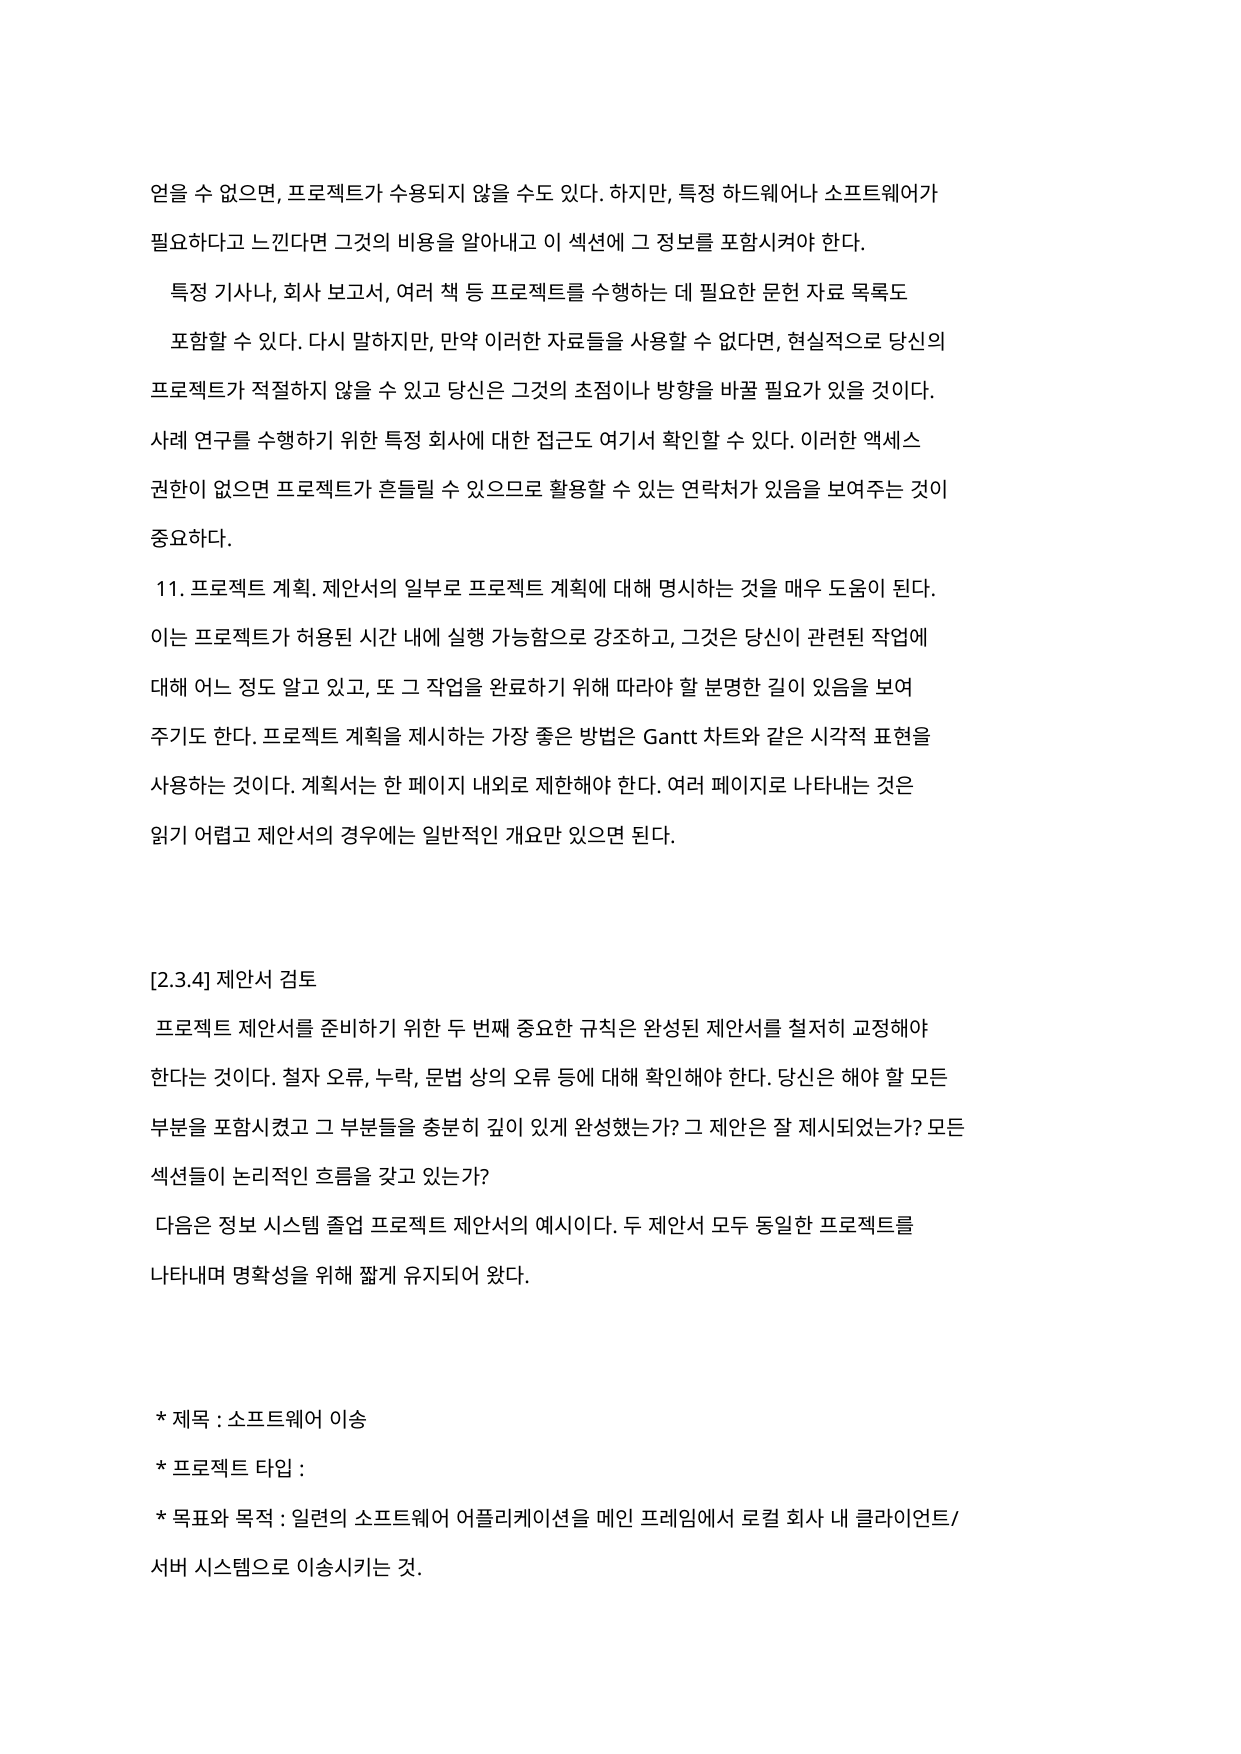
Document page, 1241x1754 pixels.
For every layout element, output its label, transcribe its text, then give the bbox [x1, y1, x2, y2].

text 11. 프로젝트 계획. 제안서의 일부로 프로젝트 계획에 대해 명시하는 것을 매우 도움이 된다. [150, 572, 1090, 602]
text 섹션들이 논리적인 흐름을 갖고 있는가? [150, 1160, 1090, 1191]
text 부분을 포함시켰고 그 부분들을 충분히 깊이 있게 완성했는가? 그 제안은 잘 제시되었는가? 모든 [150, 1111, 1090, 1141]
text 대해 어느 정도 알고 있고, 또 그 작업을 완료하기 위해 따라야 할 분명한 길이 있음을 보여 [150, 671, 1090, 701]
text 이는 프로젝트가 허용된 시간 내에 실행 가능함으로 강조하고, 그것은 당신이 관련된 작업에 [150, 621, 1090, 652]
text 읽기 어렵고 제안서의 경우에는 일반적인 개요만 있으면 된다. [150, 819, 1090, 849]
text 주기도 한다. 프로젝트 계획을 제시하는 가장 좋은 방법은 Gantt 차트와 같은 시각적 표현을 [150, 720, 1090, 751]
text * 제목 : 소프트웨어 이송 [150, 1403, 1090, 1433]
text [2.3.4] 제안서 검토 [150, 963, 1090, 993]
text 얻을 수 없으면, 프로젝트가 수용되지 않을 수도 있다. 하지만, 특정 하드웨어나 소프트웨어가 [150, 177, 1090, 207]
text 사례 연구를 수행하기 위한 특정 회사에 대한 접근도 여기서 확인할 수 있다. 이러한 액세스 [150, 424, 1090, 454]
text 프로젝트 제안서를 준비하기 위한 두 번째 중요한 규칙은 완성된 제안서를 철저히 교정해야 [150, 1012, 1090, 1042]
text 사용하는 것이다. 계획서는 한 페이지 내외로 제한해야 한다. 여러 페이지로 나타내는 것은 [150, 769, 1090, 800]
text 권한이 없으면 프로젝트가 흔들릴 수 있으므로 활용할 수 있는 연락처가 있음을 보여주는 것이 [150, 473, 1090, 504]
text 다음은 정보 시스템 졸업 프로젝트 제안서의 예시이다. 두 제안서 모두 동일한 프로젝트를 [150, 1210, 1090, 1240]
text 한다는 것이다. 철자 오류, 누락, 문법 상의 오류 등에 대해 확인해야 한다. 당신은 해야 할 모든 [150, 1062, 1090, 1092]
text 나타내며 명확성을 위해 짧게 유지되어 왔다. [150, 1259, 1090, 1289]
text 필요하다고 느낀다면 그것의 비용을 알아내고 이 섹션에 그 정보를 포함시켜야 한다. [150, 227, 1090, 257]
text 포함할 수 있다. 다시 말하지만, 만약 이러한 자료들을 사용할 수 없다면, 현실적으로 당신의 [150, 325, 1090, 356]
text 서버 시스템으로 이송시키는 것. [150, 1551, 1090, 1581]
text * 목표와 목적 : 일련의 소프트웨어 어플리케이션을 메인 프레임에서 로컬 회사 내 클라이언트/ [150, 1502, 1090, 1532]
text * 프로젝트 타입 : [150, 1452, 1090, 1483]
text 중요하다. [150, 523, 1090, 553]
text 특정 기사나, 회사 보고서, 여러 책 등 프로젝트를 수행하는 데 필요한 문헌 자료 목록도 [150, 276, 1090, 306]
text 프로젝트가 적절하지 않을 수 있고 당신은 그것의 초점이나 방향을 바꿀 필요가 있을 것이다. [150, 375, 1090, 405]
